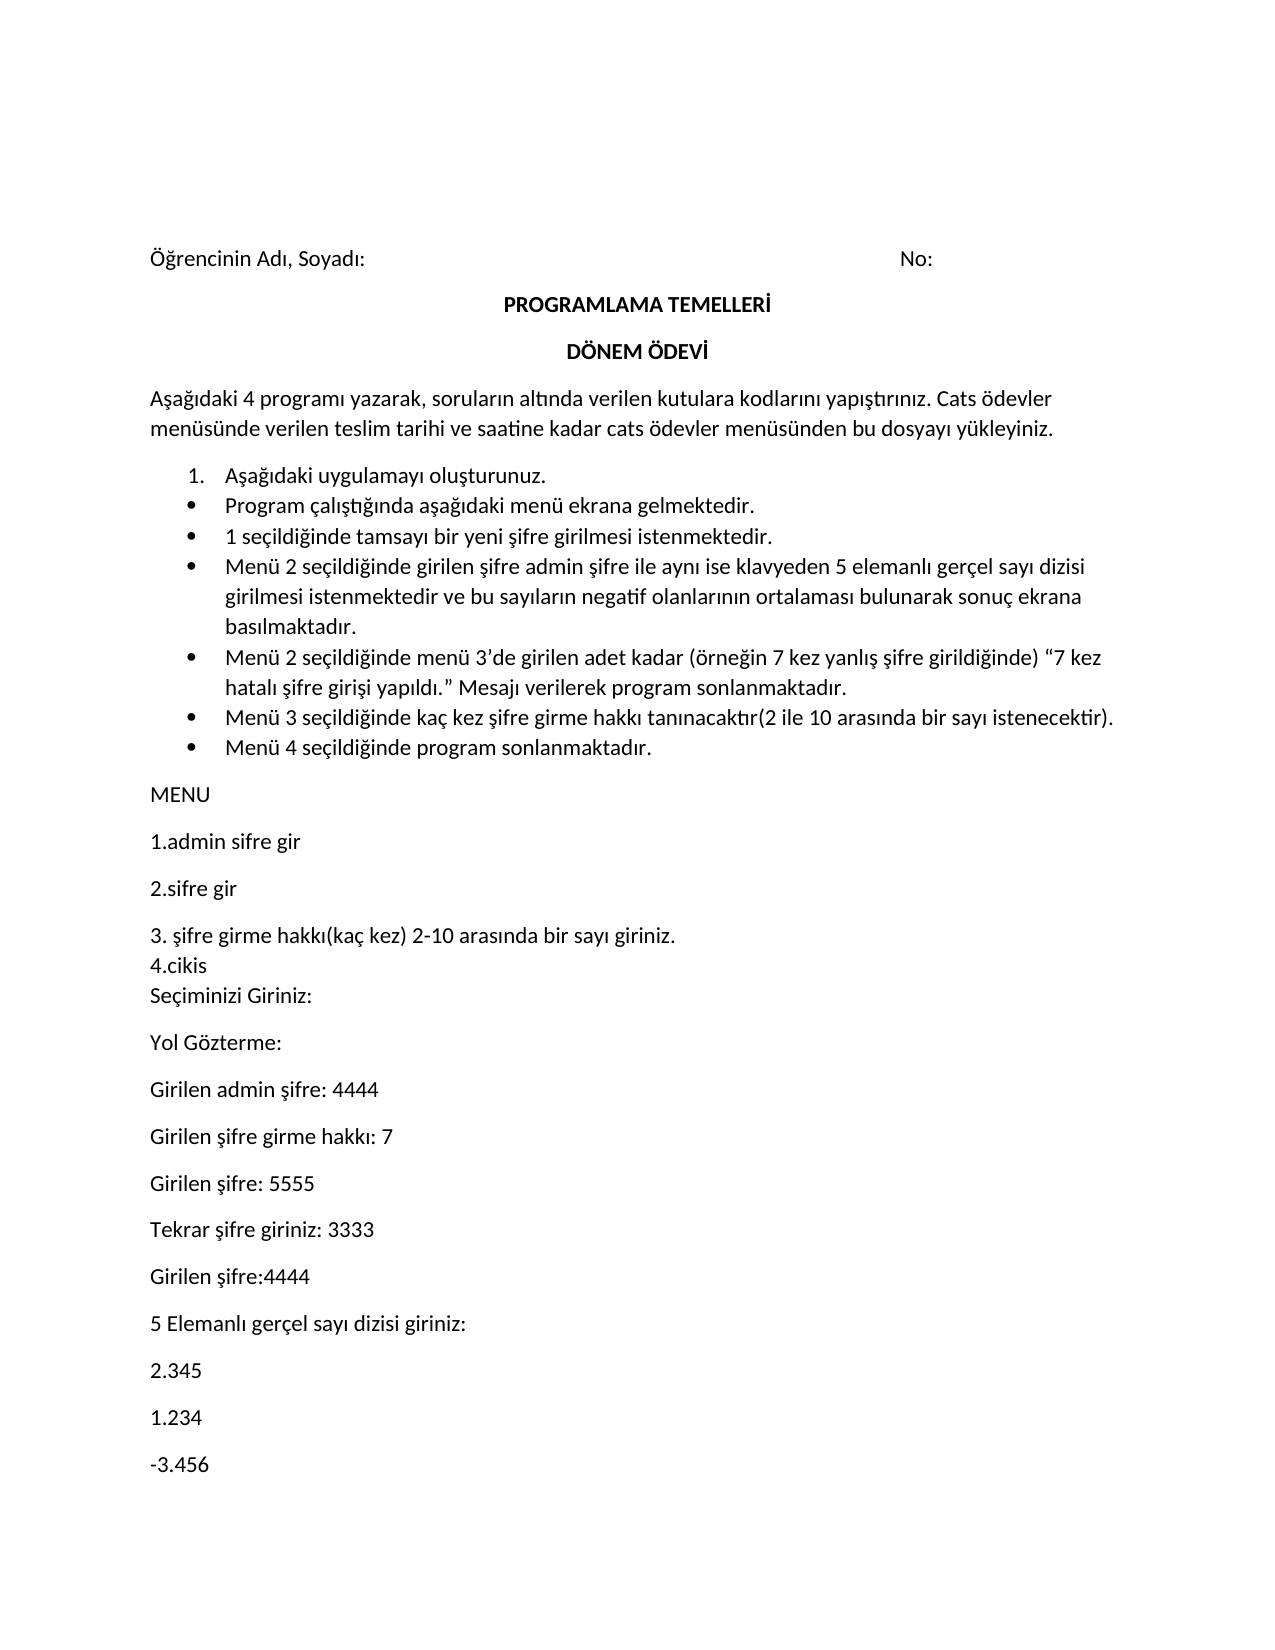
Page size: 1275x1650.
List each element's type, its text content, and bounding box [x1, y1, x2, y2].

text DÖNEM ÖDEVİ [150, 337, 1125, 366]
list Menü 2 seçildiğinde girilen şifre admin şifre ile aynı ise klavyeden 5 elemanlı gerçel sayı dizisi girilmesi istenmektedir ve bu sayıların negatif olanlarının ortalaması bulunarak sonuç ekrana basılmaktadır. [187, 552, 1125, 641]
list Aşağıdaki uygulamayı oluşturunuz. [187, 461, 1125, 489]
list Menü 4 seçildiğinde program sonlanmaktadır. [187, 733, 1125, 761]
text Girilen şifre girme hakkı: 7 [150, 1122, 1125, 1150]
text MENU [150, 780, 1125, 808]
text 5 Elemanlı gerçel sayı dizisi giriniz: [150, 1309, 1125, 1337]
text 1.admin sifre gir [150, 827, 1125, 855]
text 1.234 [150, 1403, 1125, 1431]
text Girilen şifre:4444 [150, 1262, 1125, 1291]
list 1 seçildiğinde tamsayı bir yeni şifre girilmesi istenmektedir. [187, 522, 1125, 550]
list Menü 3 seçildiğinde kaç kez şifre girme hakkı tanınacaktır(2 ile 10 arasında bir sayı istenecektir). [187, 703, 1125, 731]
text PROGRAMLAMA TEMELLERİ [150, 291, 1125, 319]
text Girilen şifre: 5555 [150, 1169, 1125, 1197]
text Yol Gözterme: [150, 1028, 1125, 1056]
text Aşağıdaki 4 programı yazarak, soruların altında verilen kutulara kodlarını yapıştırınız. Cats ödevler menüsünde verilen teslim tarihi ve saatine kadar cats ödevler menüsünden bu dosyayı yükleyiniz. [150, 384, 1125, 443]
text Öğrencinin Adı, Soyadı: No: [150, 244, 1125, 272]
text -3.456 [150, 1450, 1125, 1478]
list Menü 2 seçildiğinde menü 3’de girilen adet kadar (örneğin 7 kez yanlış şifre girildiğinde) “7 kez hatalı şifre girişi yapıldı.” Mesajı verilerek program sonlanmaktadır. [187, 643, 1125, 701]
list Program çalıştığında aşağıdaki menü ekrana gelmektedir. [187, 492, 1125, 520]
text Girilen admin şifre: 4444 [150, 1075, 1125, 1103]
text 2.sifre gir [150, 874, 1125, 902]
text 2.345 [150, 1356, 1125, 1384]
text Tekrar şifre giriniz: 3333 [150, 1216, 1125, 1244]
text 3. şifre girme hakkı(kaç kez) 2-10 arasında bir sayı giriniz. 4.cikis Seçiminizi Giriniz: [150, 921, 1125, 1009]
